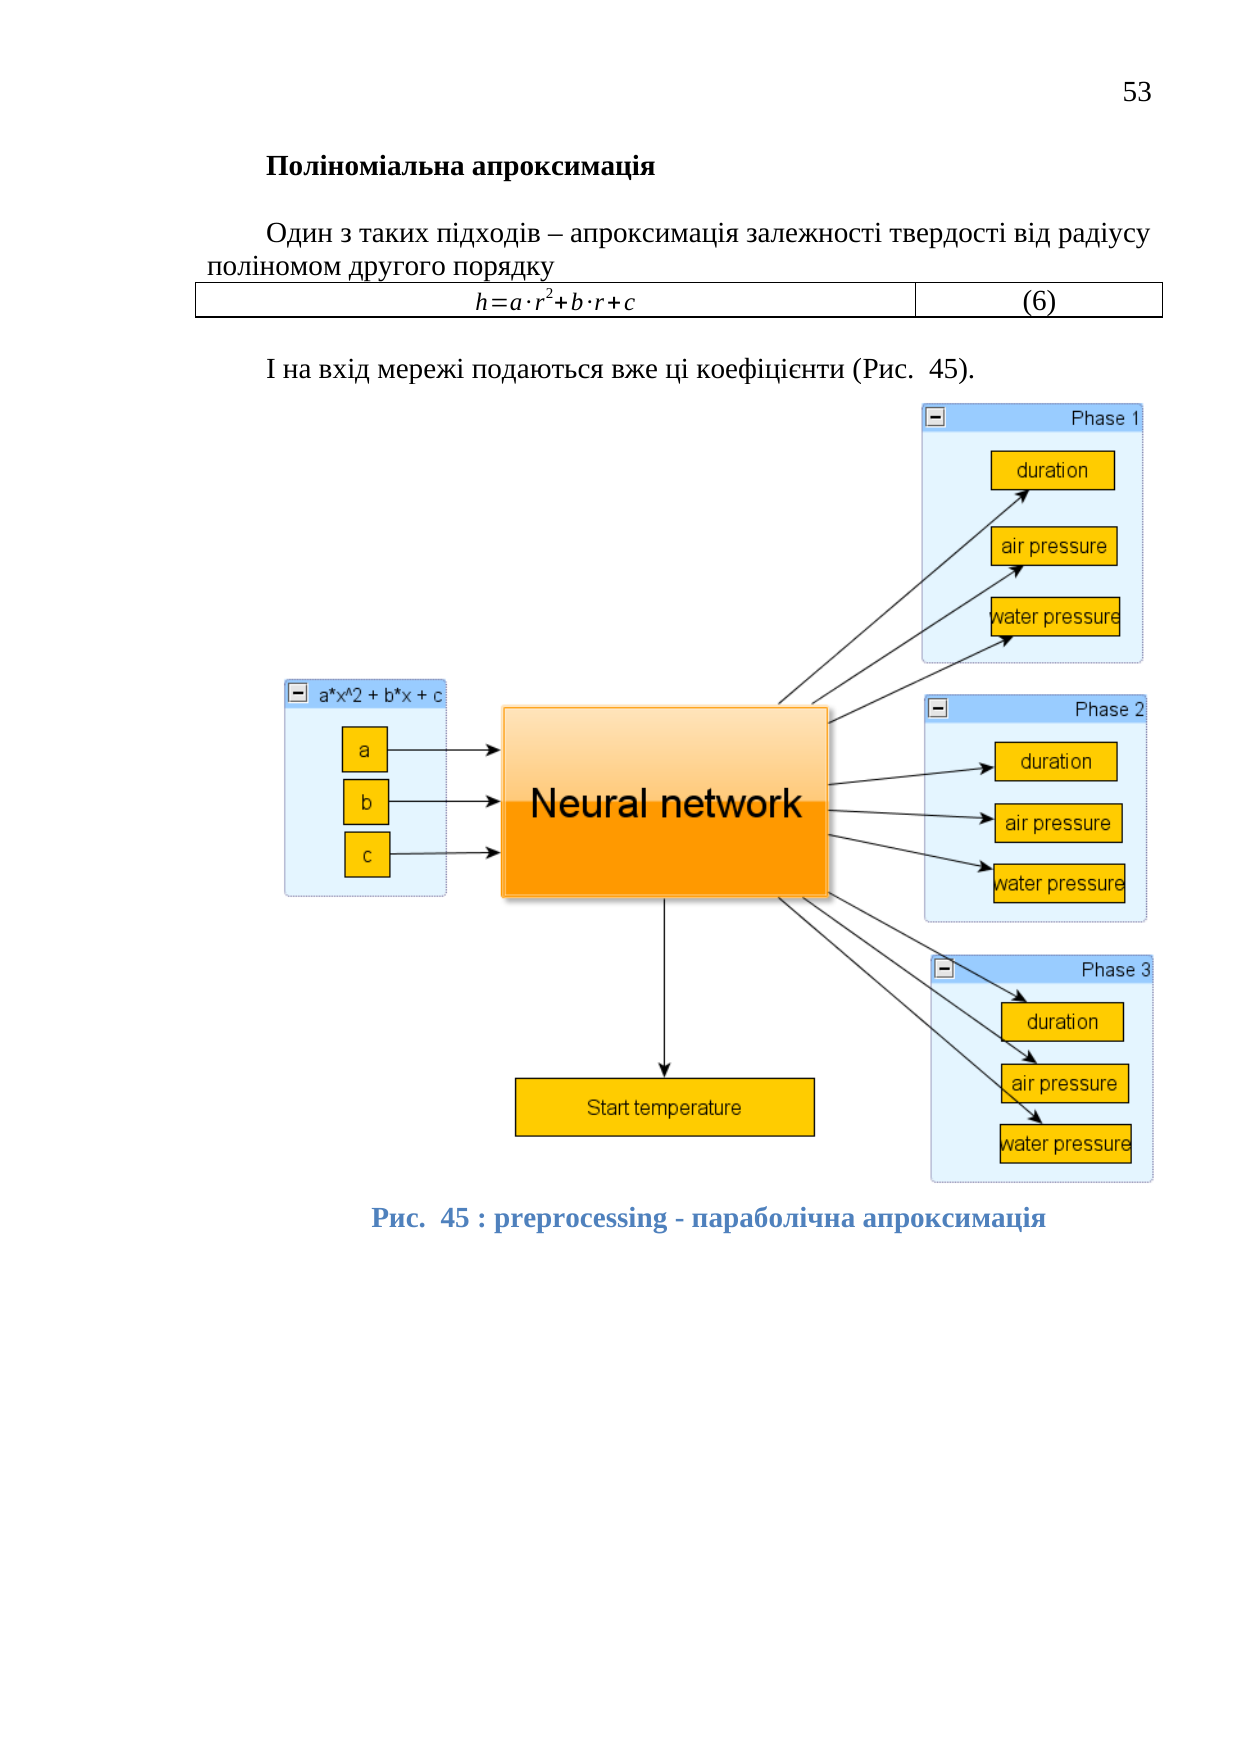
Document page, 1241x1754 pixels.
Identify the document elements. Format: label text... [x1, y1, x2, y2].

table_header [196, 283, 915, 316]
text Поліноміальна апроксимація [207, 148, 1152, 181]
text І на вхід мережі подаються вже ці коефіцієнти (Рис. 45). [207, 351, 1152, 384]
picture [265, 384, 1173, 1201]
text Один з таких підходів – апроксимація залежності твердості від радіусу поліномом другого порядку [207, 215, 1152, 282]
table_header (6) [916, 283, 1162, 316]
